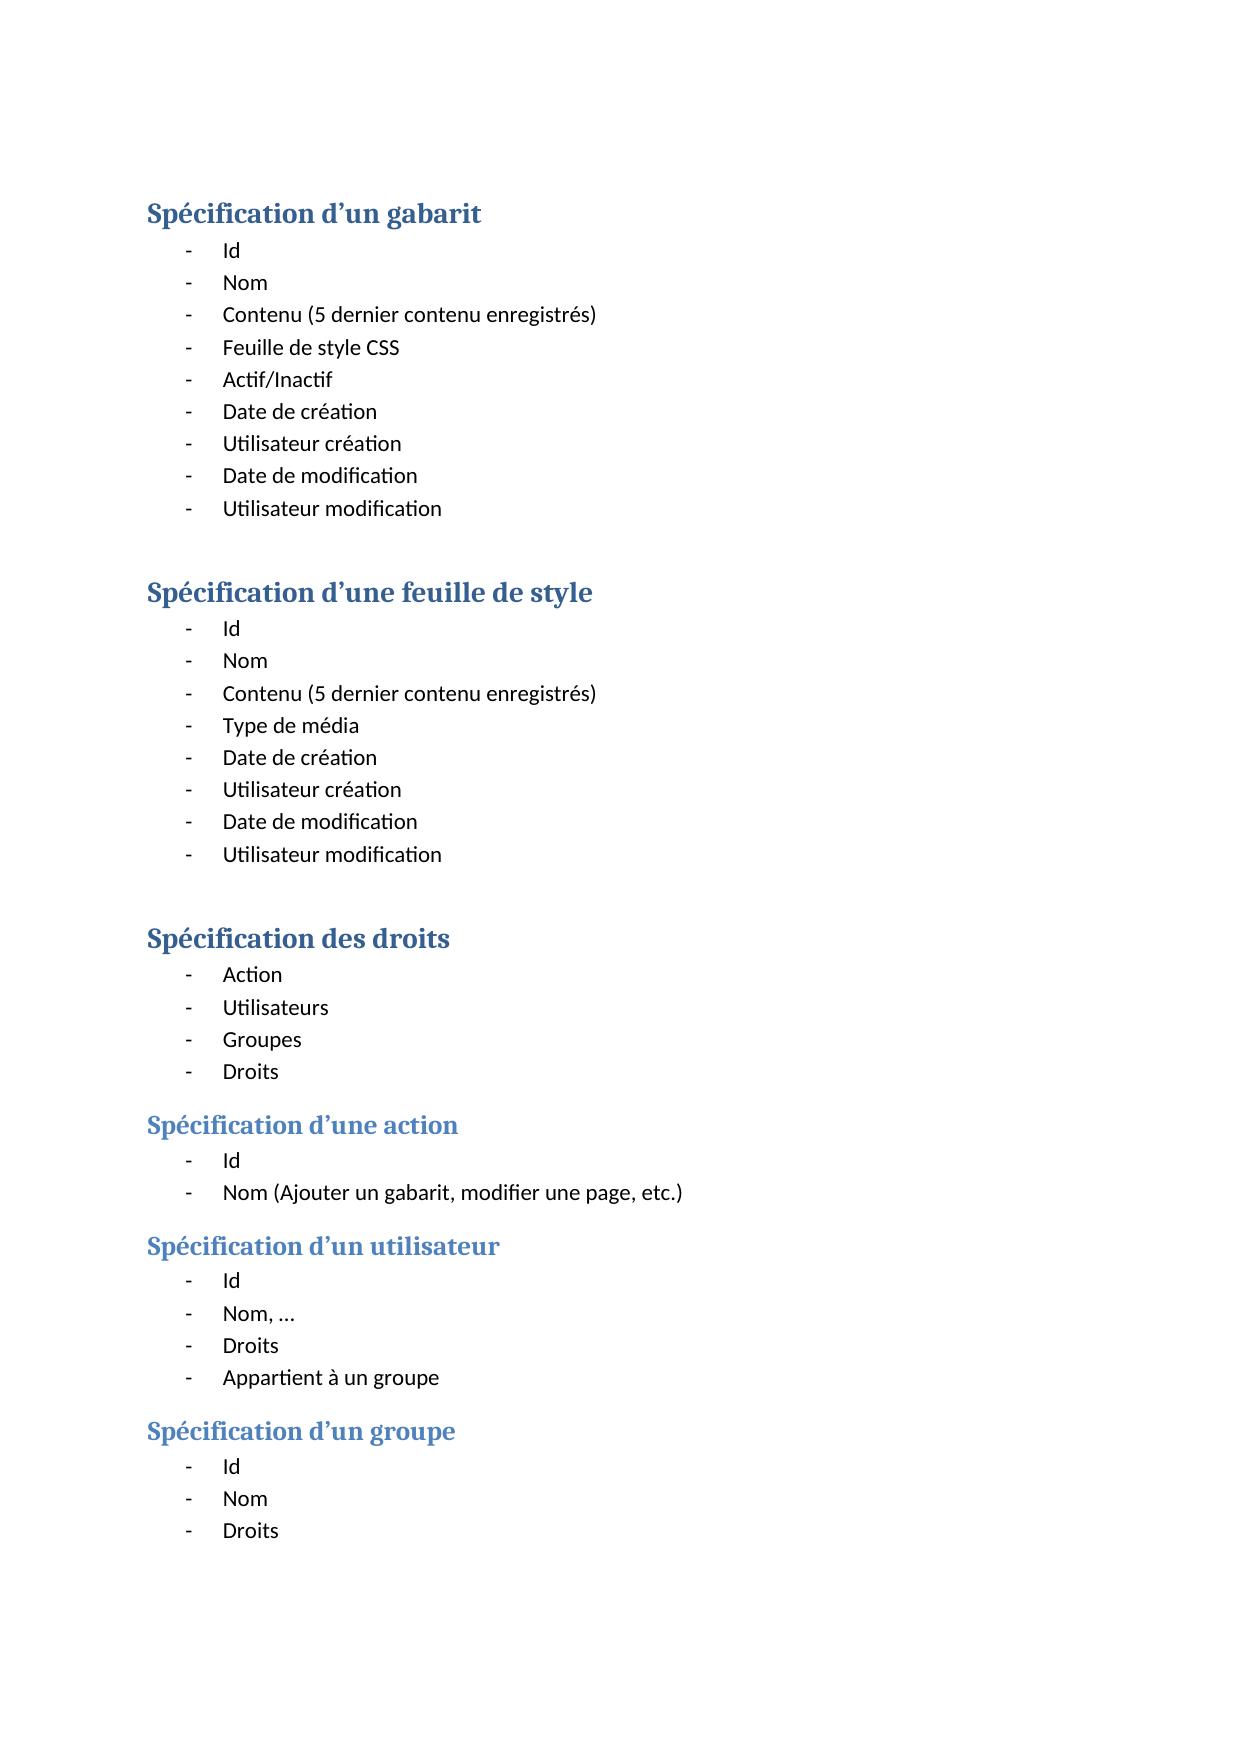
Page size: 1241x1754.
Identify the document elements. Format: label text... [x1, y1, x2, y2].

list Type de média [185, 711, 1093, 739]
list Id [185, 1267, 1093, 1295]
list Action [185, 960, 1093, 988]
subtitle Spécification d’une feuille de style [148, 576, 1093, 609]
list Nom, … [185, 1299, 1093, 1327]
list Date de création [185, 397, 1093, 425]
list Utilisateur modification [185, 494, 1093, 522]
list Id [185, 1146, 1093, 1174]
list Droits [185, 1516, 1093, 1544]
list Contenu (5 dernier contenu enregistrés) [185, 679, 1093, 707]
subtitle Spécification d’un gabarit [148, 198, 1093, 231]
list Id [185, 236, 1093, 264]
list Nom [185, 1484, 1093, 1512]
subtitle Spécification des droits [148, 922, 1093, 955]
list Utilisateur modification [185, 840, 1093, 868]
list Nom (Ajouter un gabarit, modifier une page, etc.) [185, 1178, 1093, 1206]
list Feuille de style CSS [185, 333, 1093, 361]
subtitle Spécification d’une action [148, 1110, 1093, 1141]
list Actif/Inactif [185, 365, 1093, 393]
list Droits [185, 1057, 1093, 1085]
list Droits [185, 1331, 1093, 1359]
list Contenu (5 dernier contenu enregistrés) [185, 301, 1093, 328]
list Appartient à un groupe [185, 1363, 1093, 1391]
list Id [185, 614, 1093, 642]
list Groupes [185, 1025, 1093, 1053]
subtitle Spécification d’un utilisateur [148, 1231, 1093, 1262]
list Utilisateur création [185, 775, 1093, 803]
list Nom [185, 647, 1093, 674]
list Date de modification [185, 461, 1093, 489]
subtitle Spécification d’un groupe [148, 1416, 1093, 1447]
list Id [185, 1452, 1093, 1480]
list Date de création [185, 743, 1093, 771]
list Date de modification [185, 807, 1093, 836]
list Nom [185, 268, 1093, 296]
list Utilisateurs [185, 993, 1093, 1021]
list Utilisateur création [185, 429, 1093, 457]
